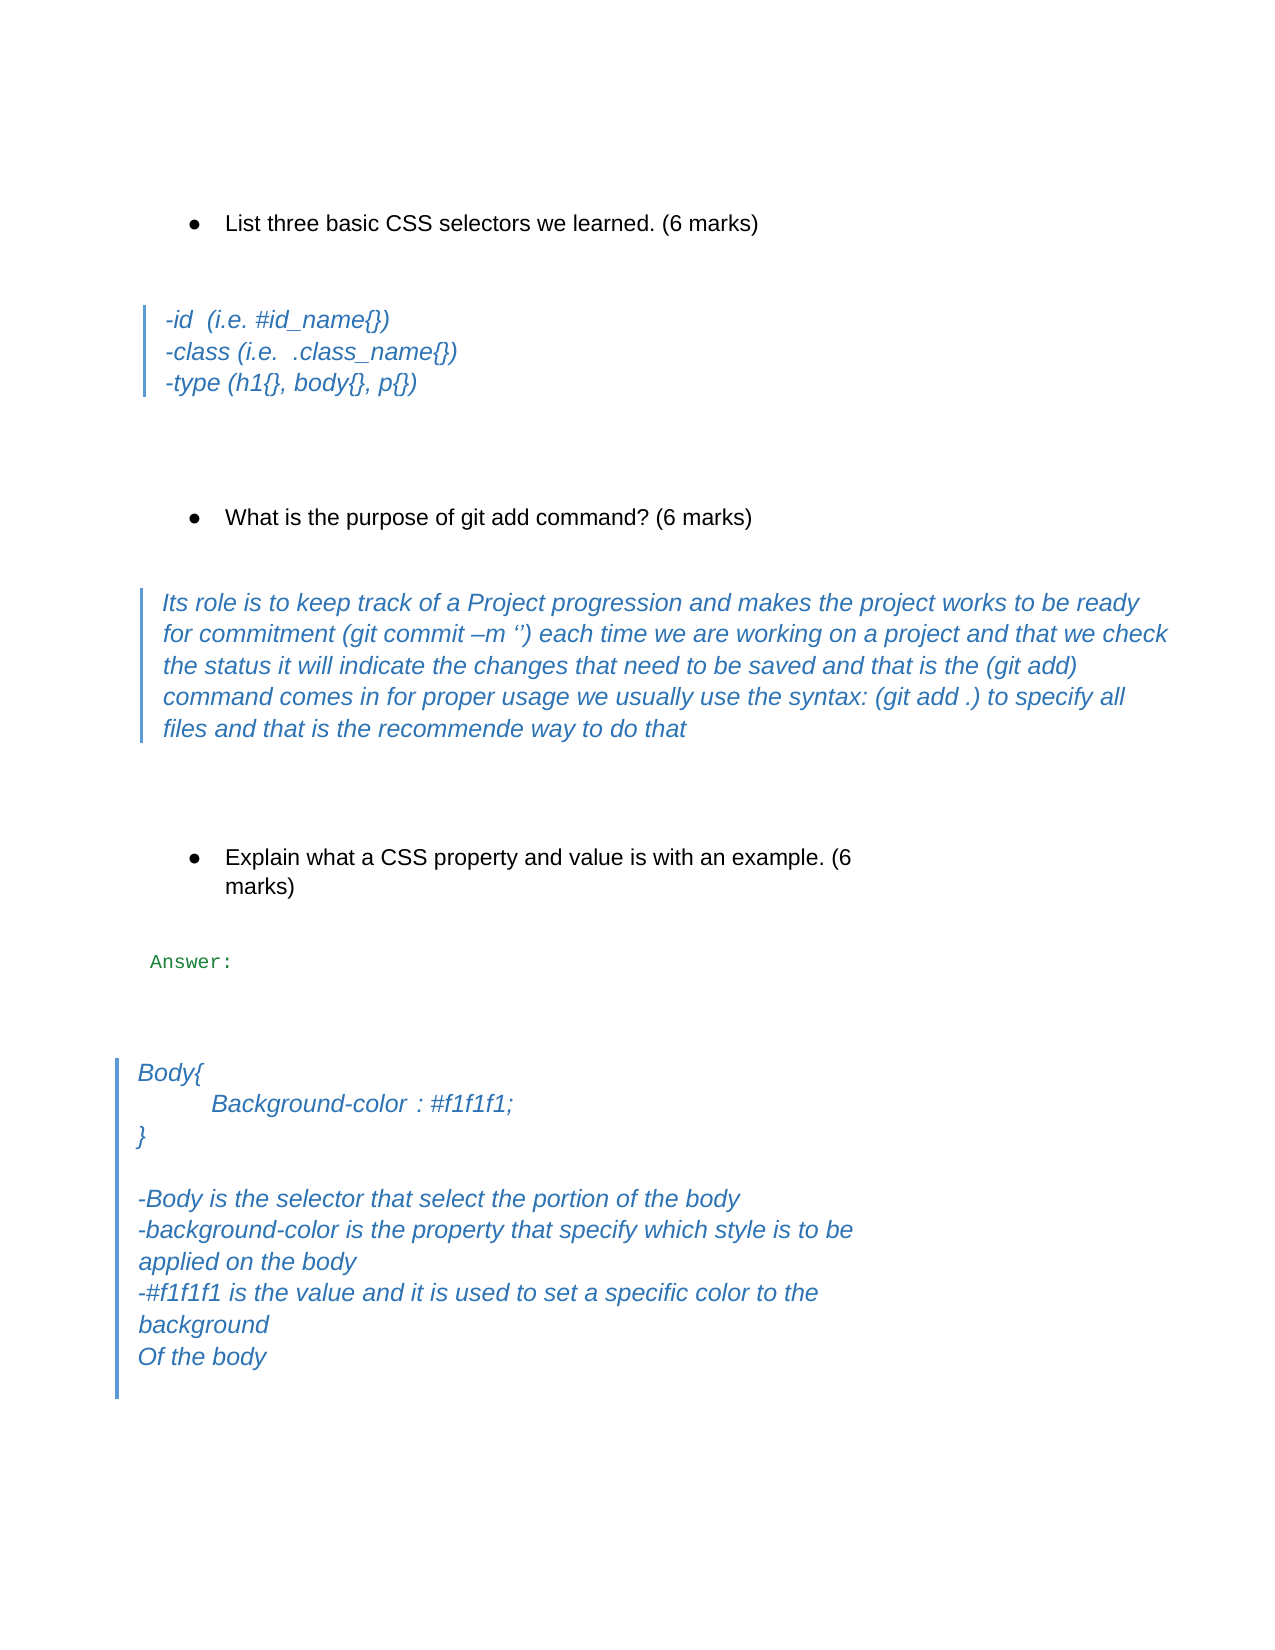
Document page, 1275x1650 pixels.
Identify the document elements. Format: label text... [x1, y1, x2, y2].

list Explain what a CSS property and value is with an example. (6 marks) [187, 844, 928, 899]
list What is the purpose of git add command? (6 marks) [187, 504, 928, 530]
list List three basic CSS selectors we learned. (6 marks) [187, 210, 928, 236]
text Answer: [150, 952, 928, 974]
